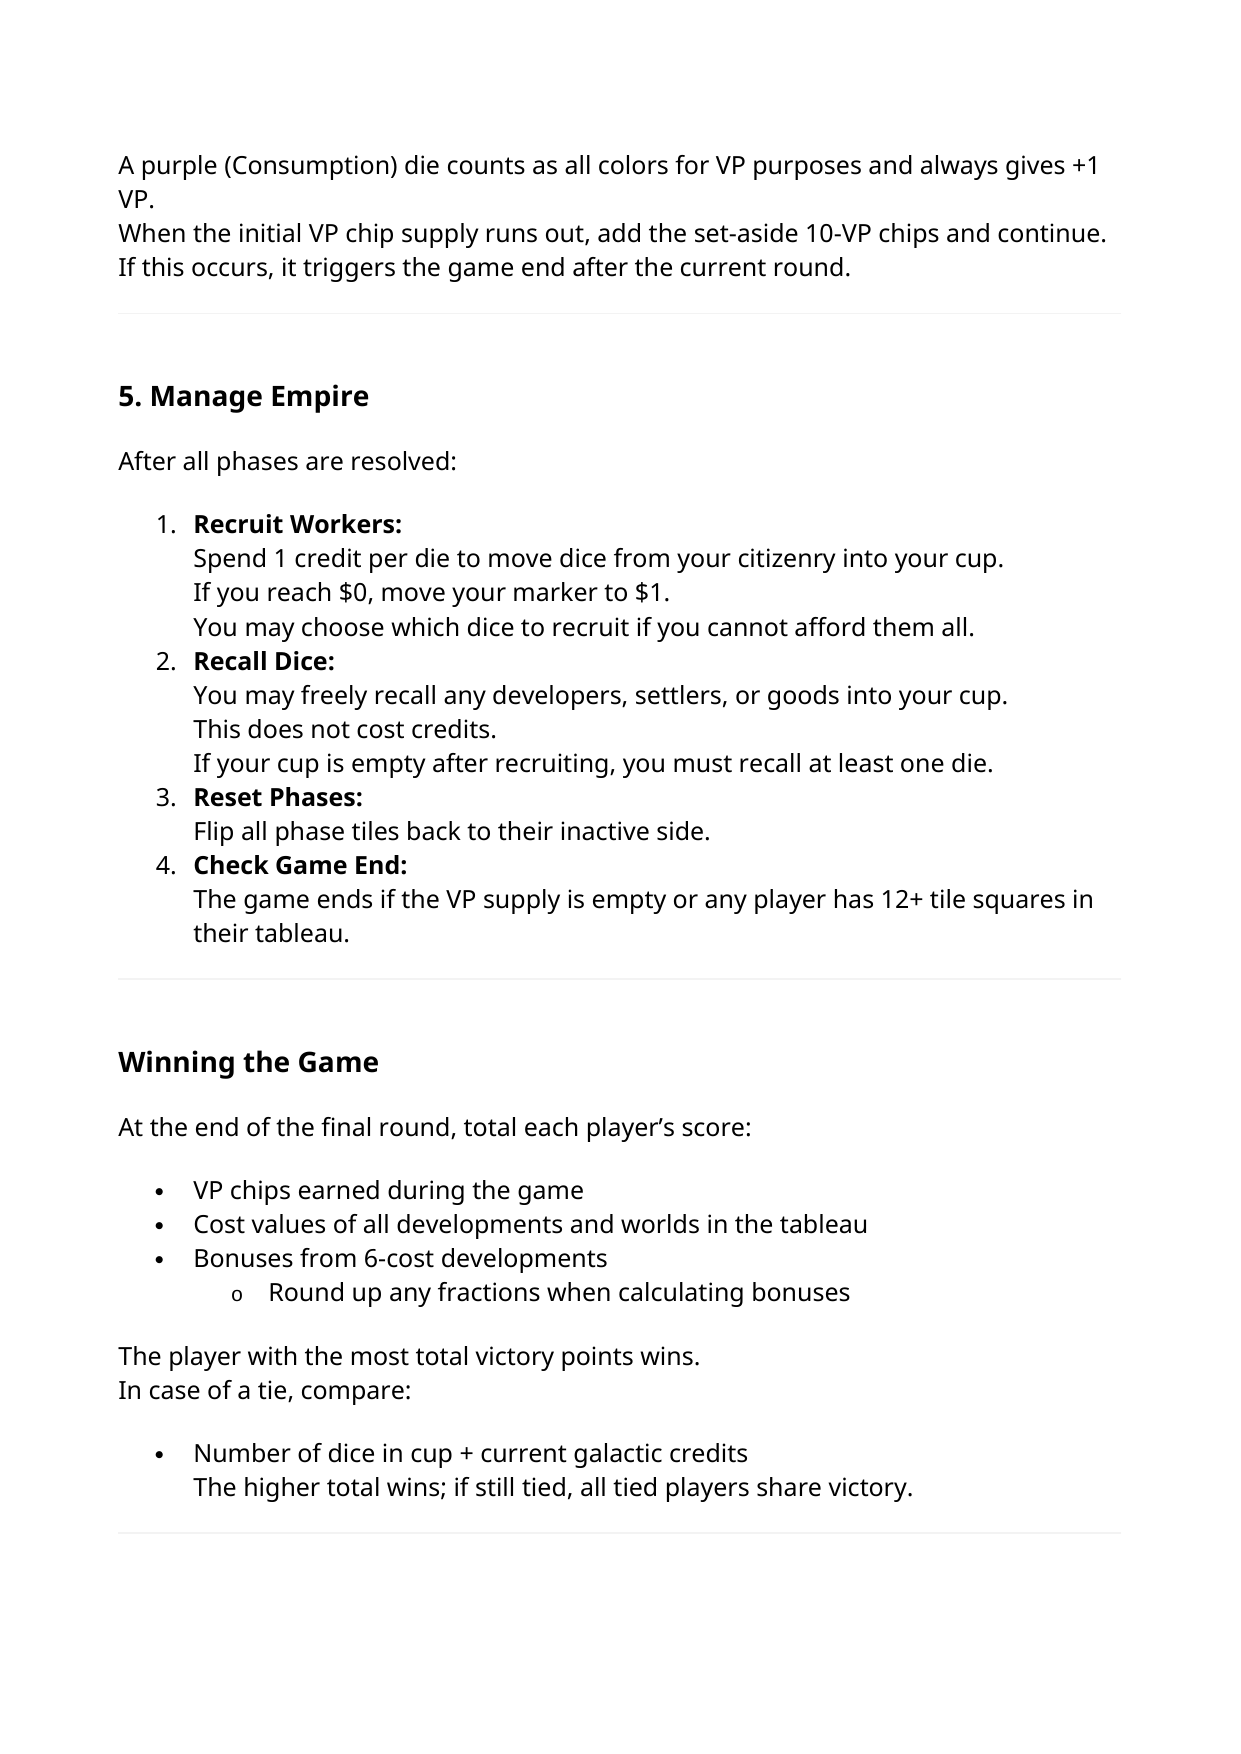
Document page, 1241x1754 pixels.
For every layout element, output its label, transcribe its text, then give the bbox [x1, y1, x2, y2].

list Check Game End: The game ends if the VP supply is empty or any player has 12+ tile squares in their tableau. [156, 848, 1122, 950]
list Round up any fractions when calculating bonuses [231, 1275, 1122, 1309]
text 5. Manage Empire [118, 376, 1122, 414]
text After all phases are resolved: [118, 444, 1122, 478]
text At the end of the final round, total each player’s score: [118, 1110, 1122, 1144]
list Recruit Workers: Spend 1 credit per die to move dice from your citizenry into your cup. If you reach $0, move your marker to $1. You may choose which dice to recruit if you cannot afford them all. [156, 507, 1122, 643]
text The player with the most total victory points wins. In case of a tie, compare: [118, 1338, 1122, 1406]
list Number of dice in cup + current galactic credits The higher total wins; if still tied, all tied players share victory. [156, 1436, 1122, 1504]
list Bonuses from 6-cost developments [156, 1241, 1122, 1275]
text A purple (Consumption) die counts as all colors for VP purposes and always gives +1 VP. When the initial VP chip supply runs out, add the set-aside 10-VP chips and continue. If this occurs, it triggers the game end after the current round. [118, 148, 1122, 284]
list VP chips earned during the game [156, 1173, 1122, 1207]
list Recall Dice: You may freely recall any developers, settlers, or goods into your cup. This does not cost credits. If your cup is empty after recruiting, you must recall at least one die. [156, 643, 1122, 779]
list Cost values of all developments and worlds in the tableau [156, 1207, 1122, 1241]
text Winning the Game [118, 1042, 1122, 1081]
list Reset Phases: Flip all phase tiles back to their inactive side. [156, 779, 1122, 848]
